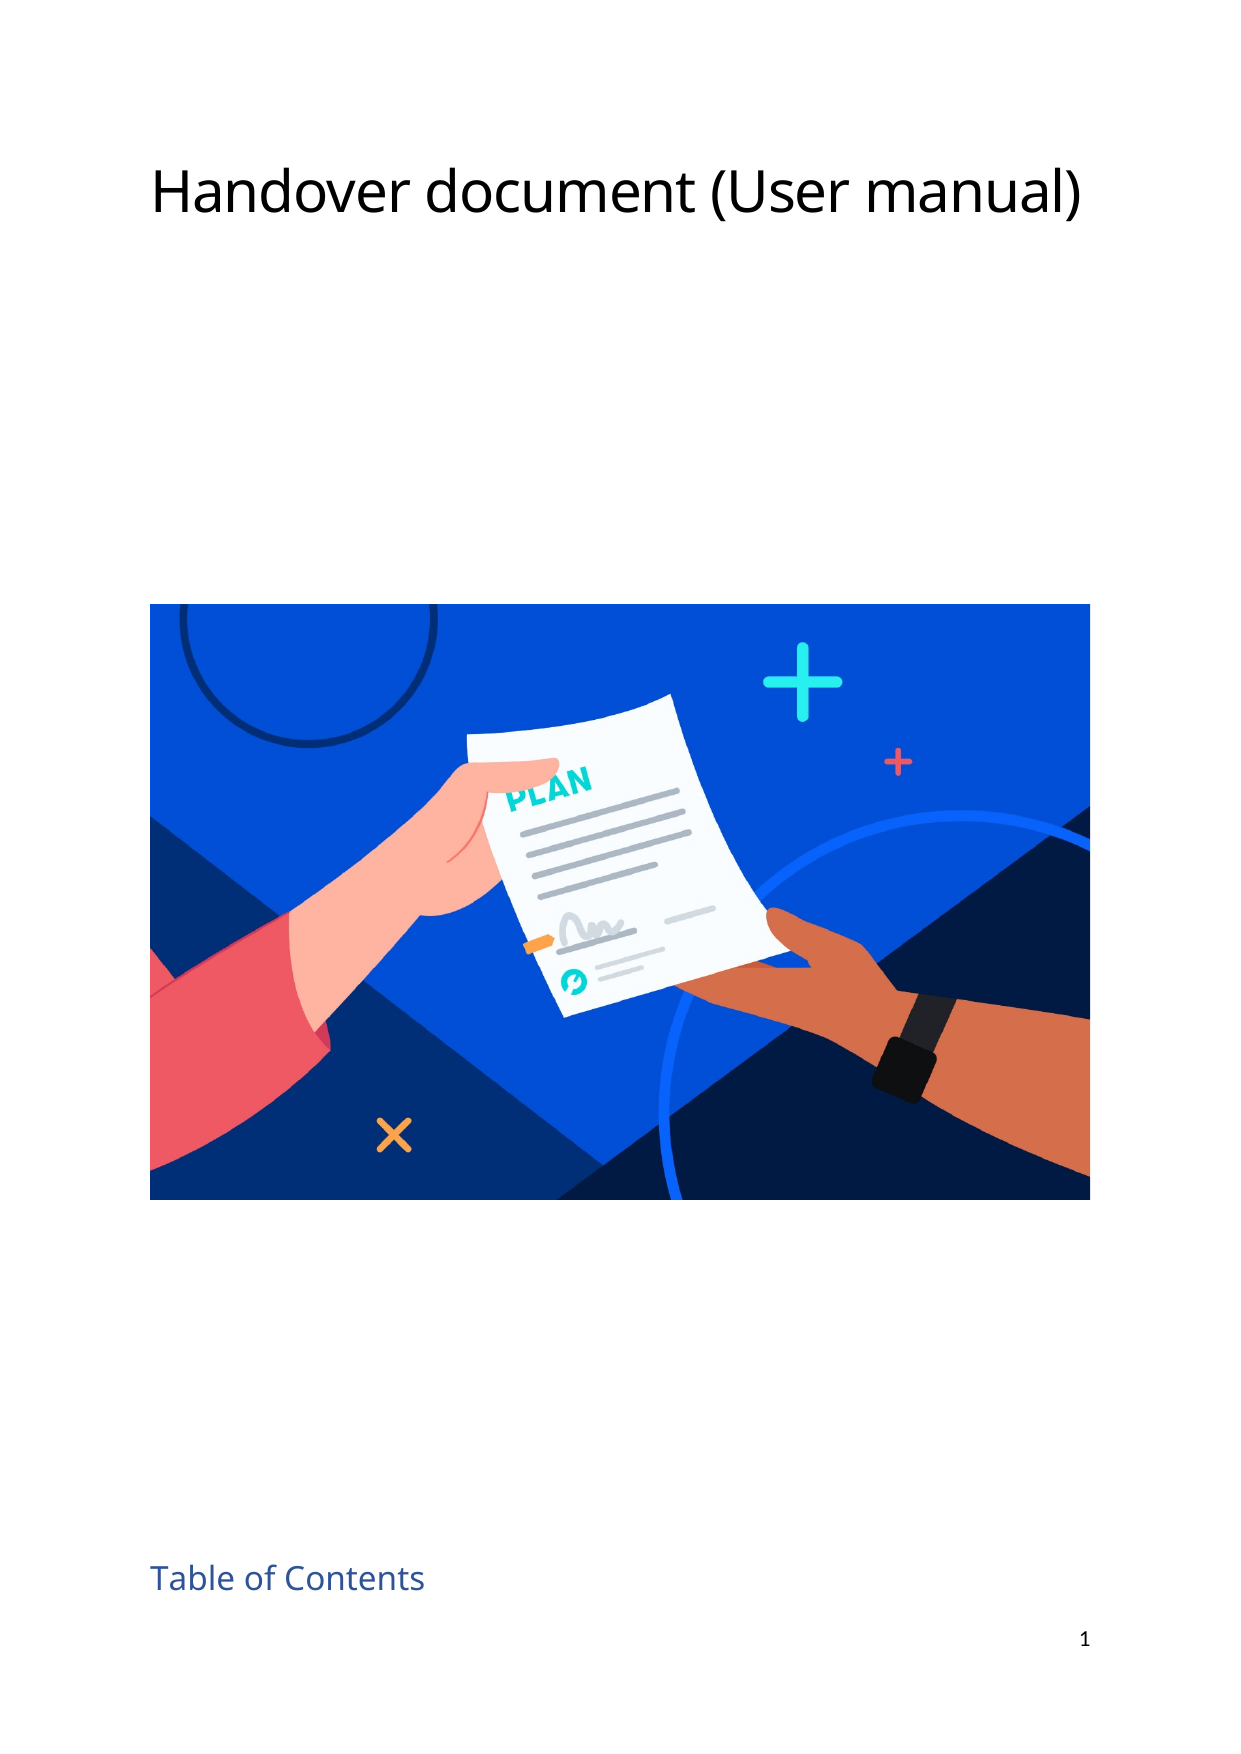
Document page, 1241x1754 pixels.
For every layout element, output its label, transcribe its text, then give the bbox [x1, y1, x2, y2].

title Handover document (User manual) [150, 150, 1090, 229]
picture [150, 604, 1091, 1200]
